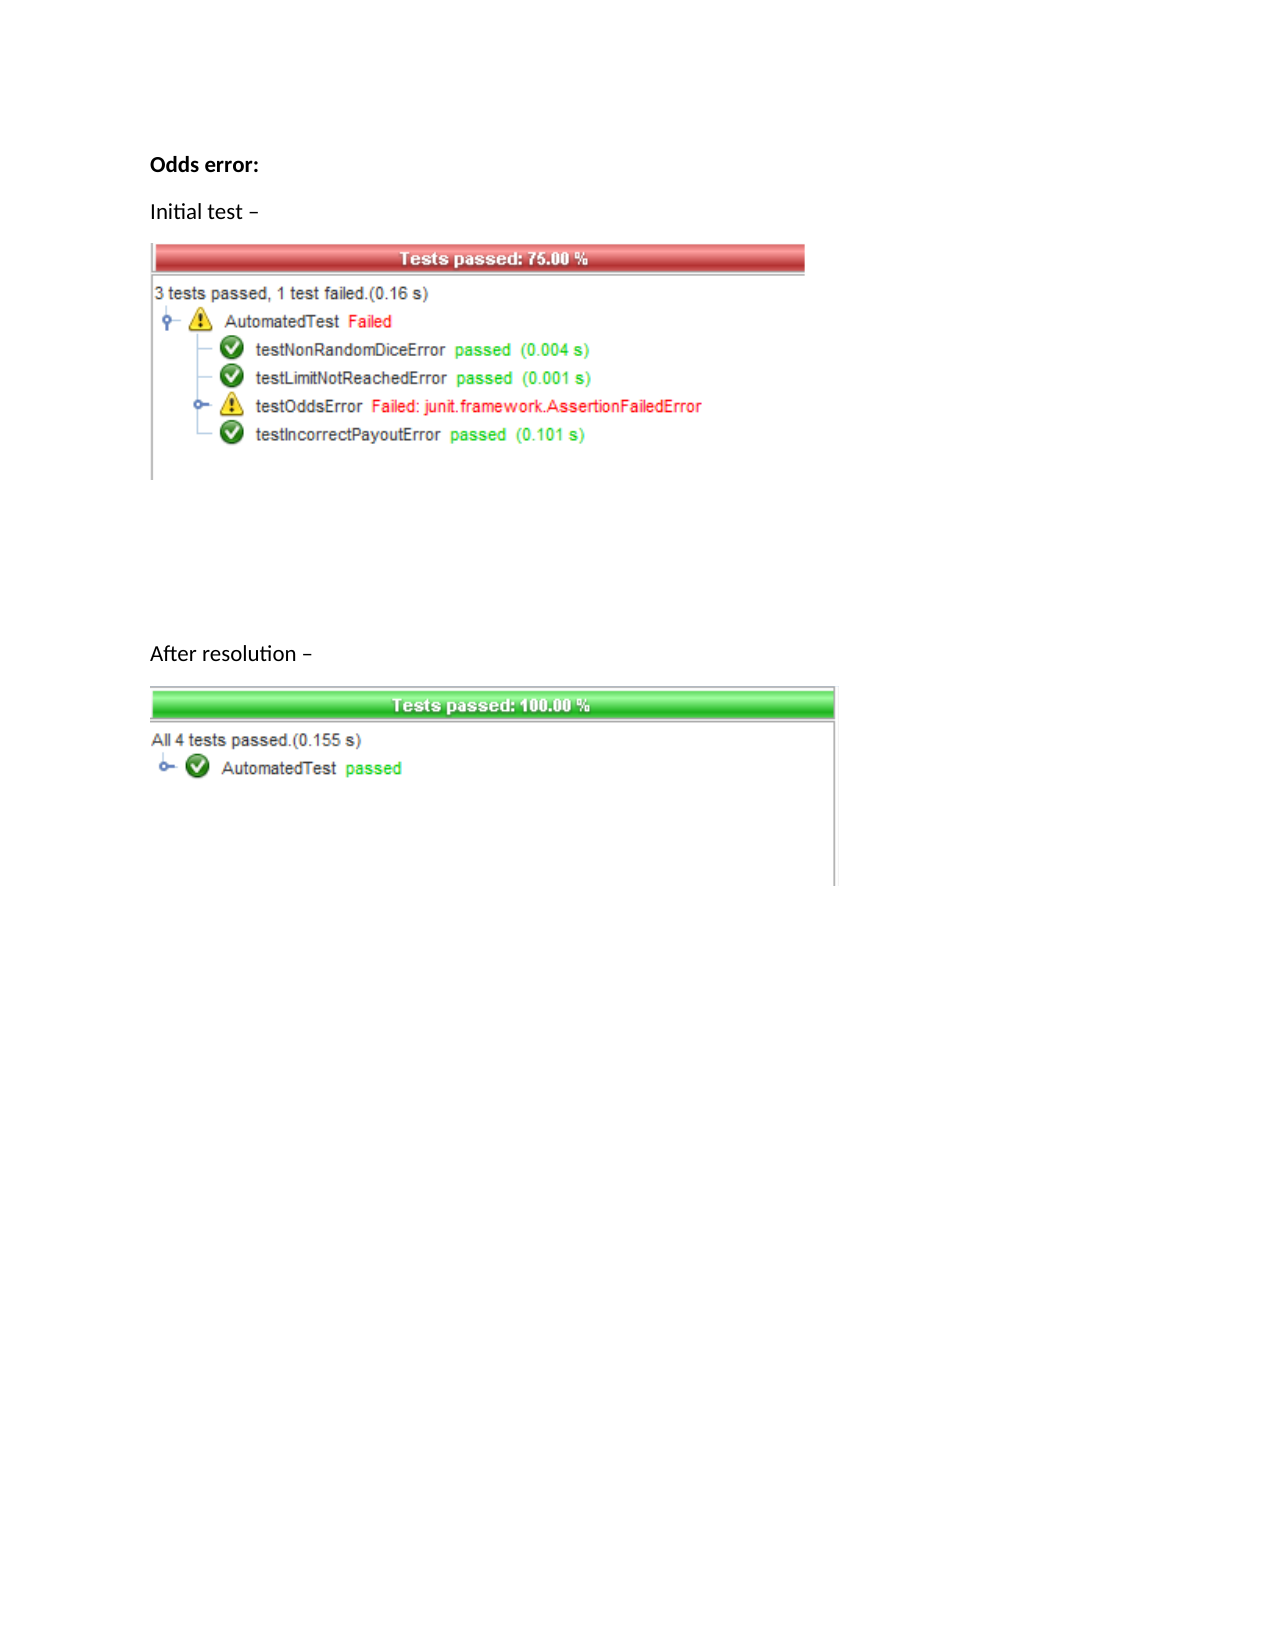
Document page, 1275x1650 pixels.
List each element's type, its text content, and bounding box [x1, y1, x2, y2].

text Odds error: [150, 150, 1125, 178]
text After resolution – [150, 639, 1125, 667]
picture [150, 686, 839, 886]
picture [150, 243, 805, 480]
text Initial test – [150, 197, 1125, 225]
